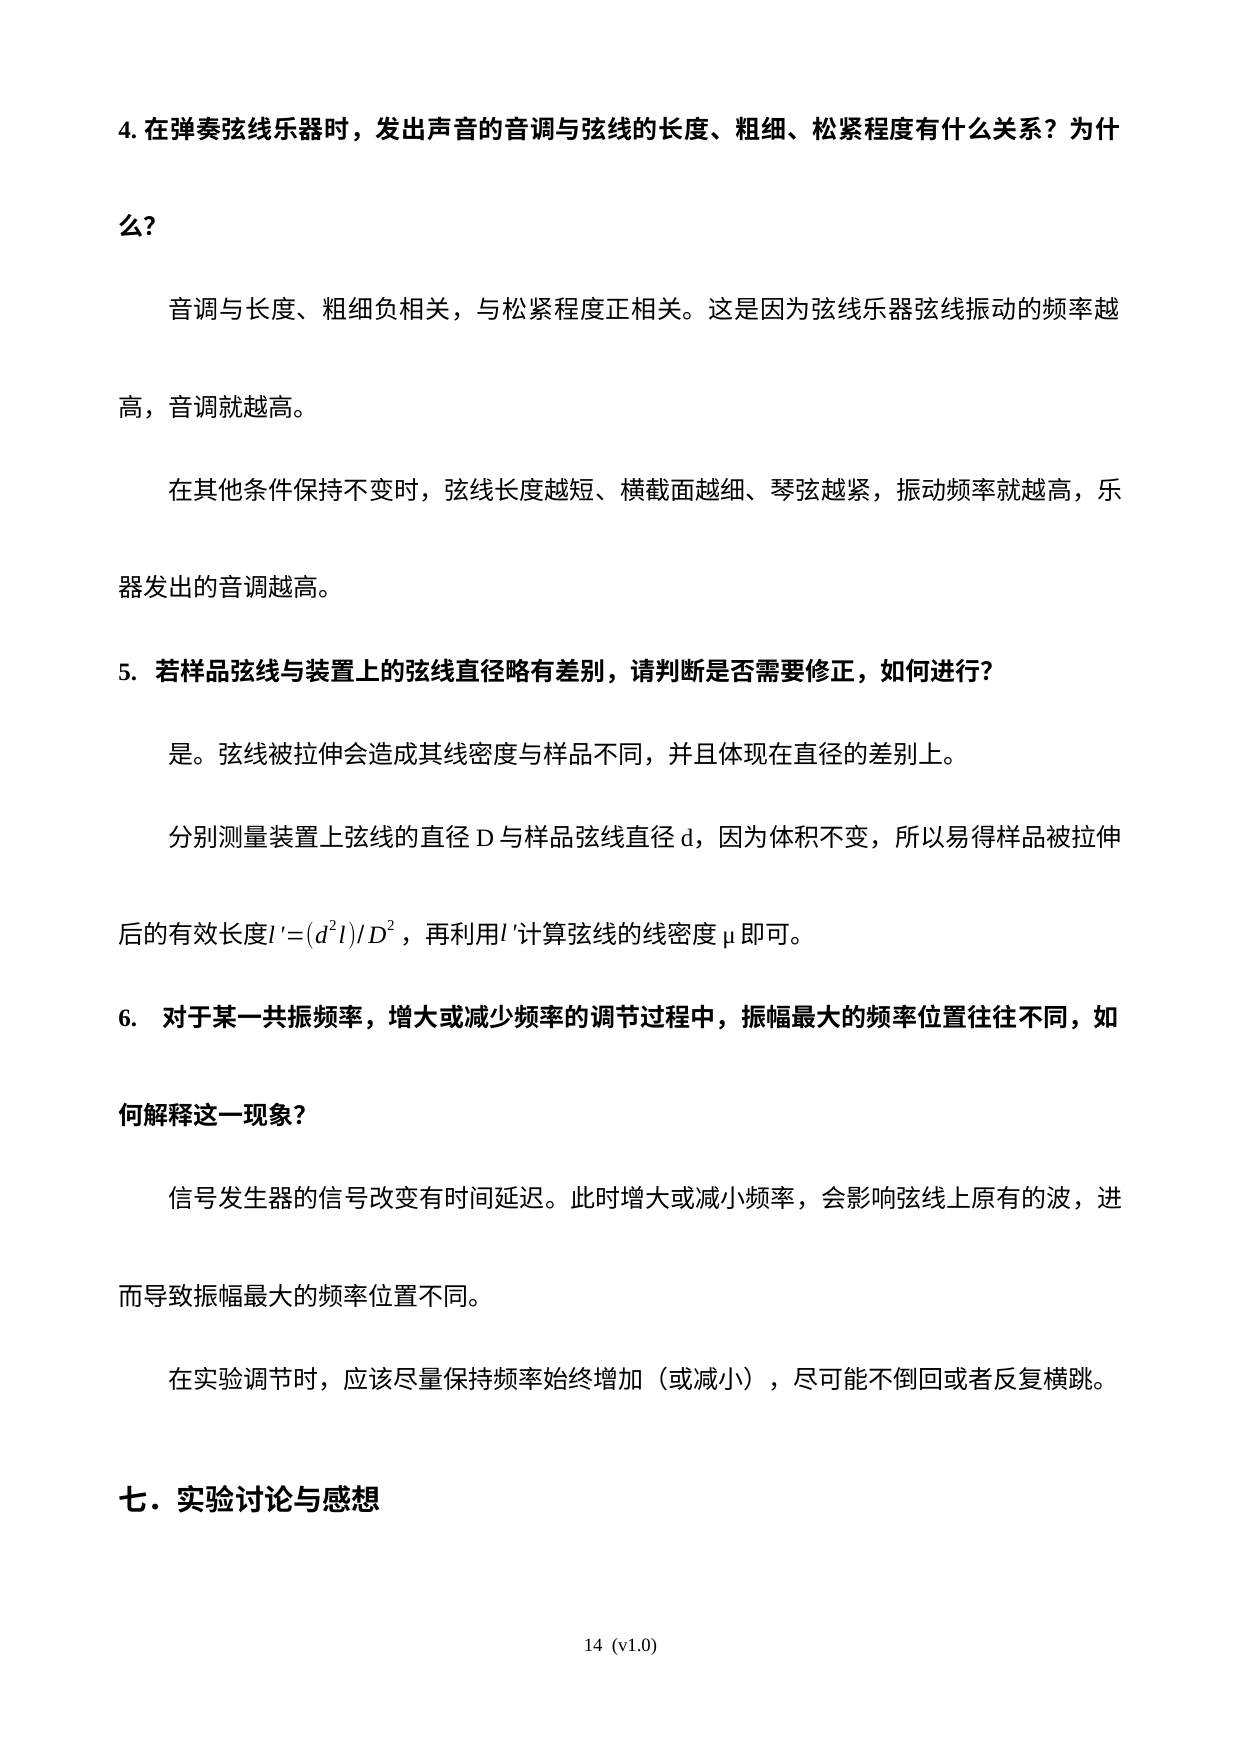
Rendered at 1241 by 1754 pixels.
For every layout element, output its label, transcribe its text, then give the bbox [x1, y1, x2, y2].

text 在实验调节时，应该尽量保持频率始终增加（或减小），尽可能不倒回或者反复横跳。 [118, 1345, 1122, 1410]
text 是。弦线被拉伸会造成其线密度与样品不同，并且体现在直径的差别上。 [118, 720, 1122, 785]
text 4. 在弹奏弦线乐器时，发出声音的音调与弦线的长度、粗细、松紧程度有什么关系？为什么？ [118, 95, 1122, 257]
subtitle 七．实验讨论与感想 [118, 1465, 1122, 1530]
text 音调与长度、粗细负相关，与松紧程度正相关。这是因为弦线乐器弦线振动的频率越高，音调就越高。 [118, 275, 1122, 438]
text 信号发生器的信号改变有时间延迟。此时增大或减小频率，会影响弦线上原有的波，进而导致振幅最大的频率位置不同。 [118, 1164, 1122, 1327]
text 在其他条件保持不变时，弦线长度越短、横截面越细、琴弦越紧，振动频率就越高，乐器发出的音调越高。 [118, 456, 1122, 618]
list 若样品弦线与装置上的弦线直径略有差别，请判断是否需要修正，如何进行？ [118, 637, 1122, 702]
list 对于某一共振频率，增大或减少频率的调节过程中，振幅最大的频率位置往往不同，如何解释这一现象？ [118, 983, 1122, 1146]
text 分别测量装置上弦线的直径D与样品弦线直径d，因为体积不变，所以易得样品被拉伸后的有效长度 ，再利用计算弦线的线密度μ即可。 [118, 803, 1122, 965]
